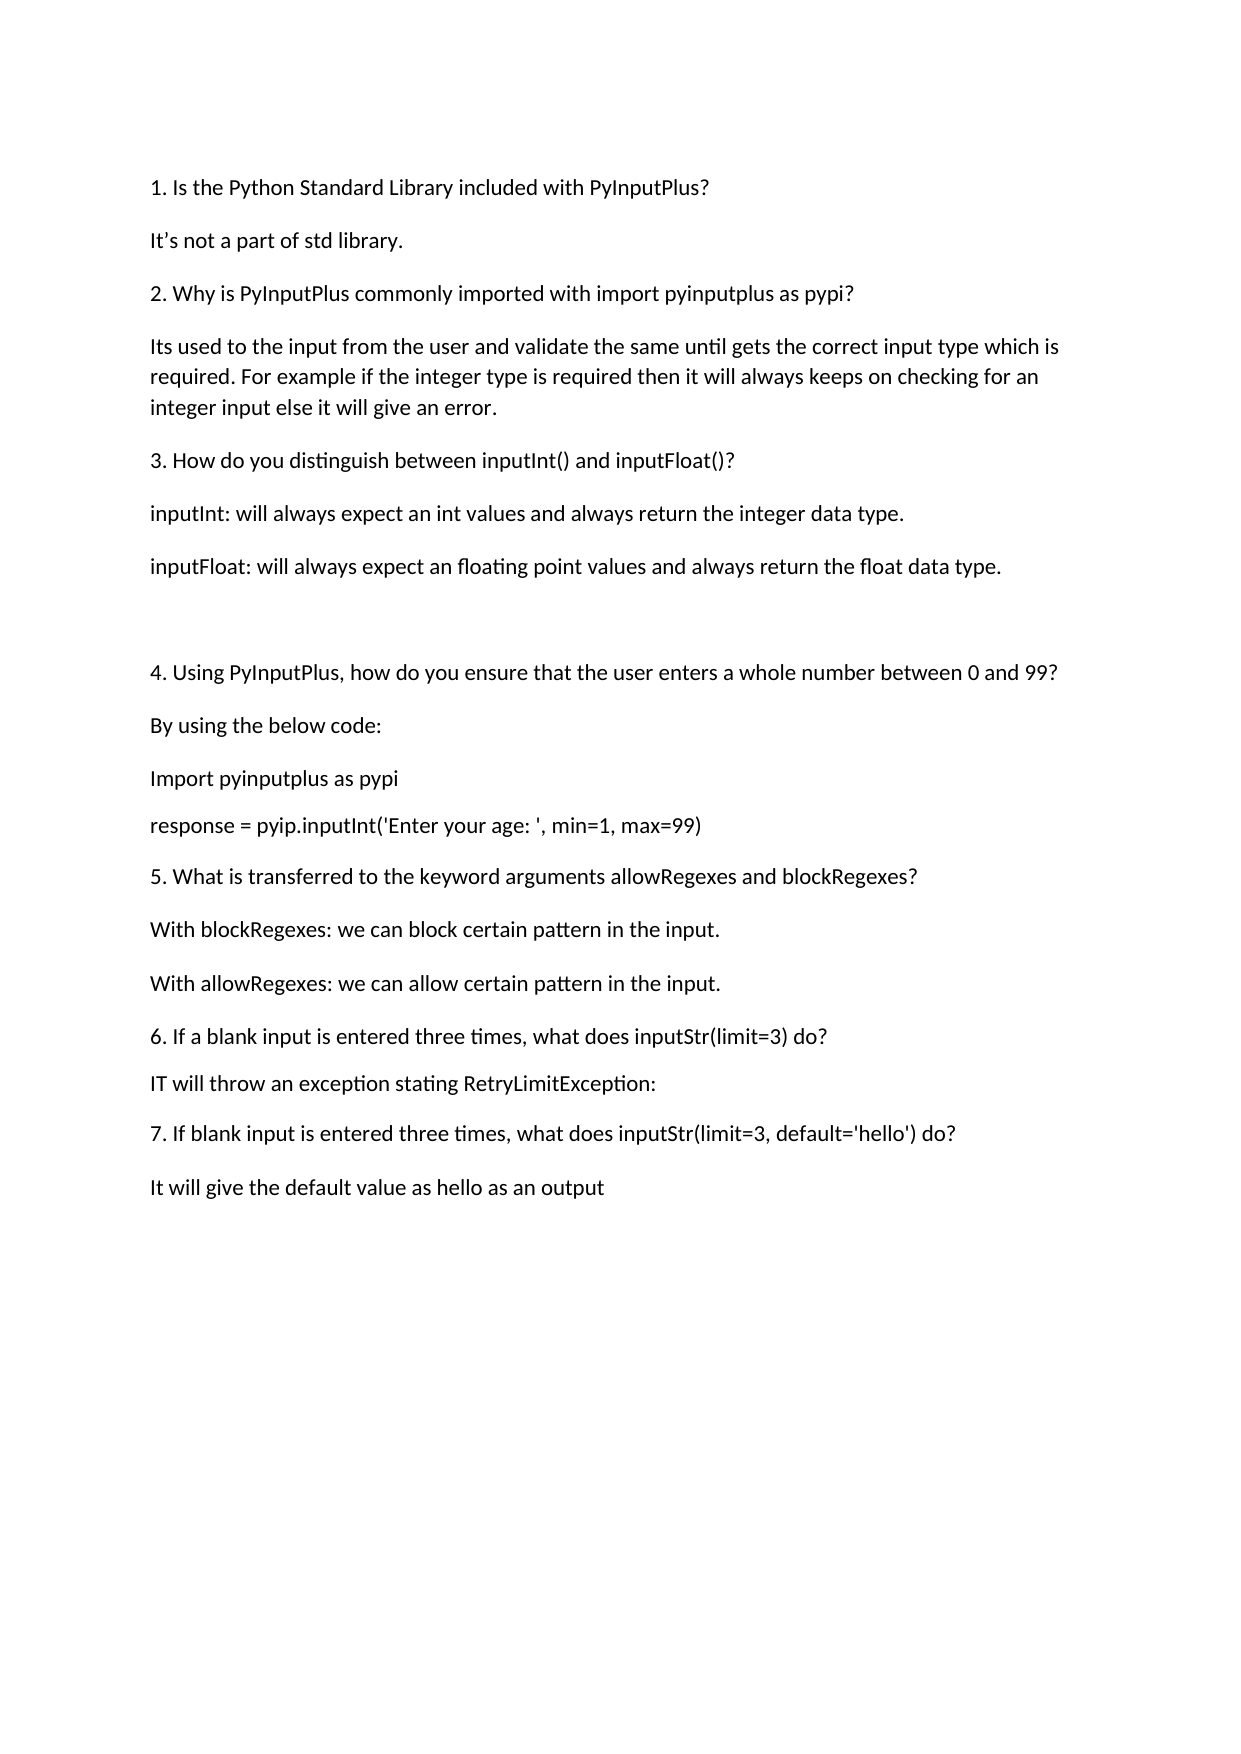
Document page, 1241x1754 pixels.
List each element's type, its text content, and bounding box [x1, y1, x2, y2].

text 7. If blank input is entered three times, what does inputStr(limit=3, default='hello') do? [150, 1119, 1090, 1148]
text 6. If a blank input is entered three times, what does inputStr(limit=3) do? [150, 1022, 1090, 1050]
text With blockRegexes: we can block certain pattern in the input. [150, 916, 1090, 943]
text By using the below code: [150, 711, 1090, 739]
text 4. Using PyInputPlus, how do you ensure that the user enters a whole number between 0 and 99? [150, 658, 1090, 686]
text inputInt: will always expect an int values and always return the integer data type. [150, 499, 1090, 527]
text response = pyip.inputInt('Enter your age: ', min=1, max=99) [150, 811, 1090, 839]
text 2. Why is PyInputPlus commonly imported with import pyinputplus as pypi? [150, 279, 1090, 307]
text 1. Is the Python Standard Library included with PyInputPlus? [150, 173, 1090, 201]
text It’s not a part of std library. [150, 226, 1090, 254]
text With allowRegexes: we can allow certain pattern in the input. [150, 969, 1090, 997]
text 5. What is transferred to the keyword arguments allowRegexes and blockRegexes? [150, 862, 1090, 890]
text IT will throw an exception stating RetryLimitException: [150, 1069, 1090, 1097]
text Import pyinputplus as pypi [150, 764, 1090, 793]
text inputFloat: will always expect an floating point values and always return the float data type. [150, 552, 1090, 580]
text Its used to the input from the user and validate the same until gets the correct input type which is required. For example if the integer type is required then it will always keeps on checking for an integer input else it will give an error. [150, 332, 1090, 421]
text It will give the default value as hello as an output [150, 1173, 1090, 1201]
text 3. How do you distinguish between inputInt() and inputFloat()? [150, 446, 1090, 474]
